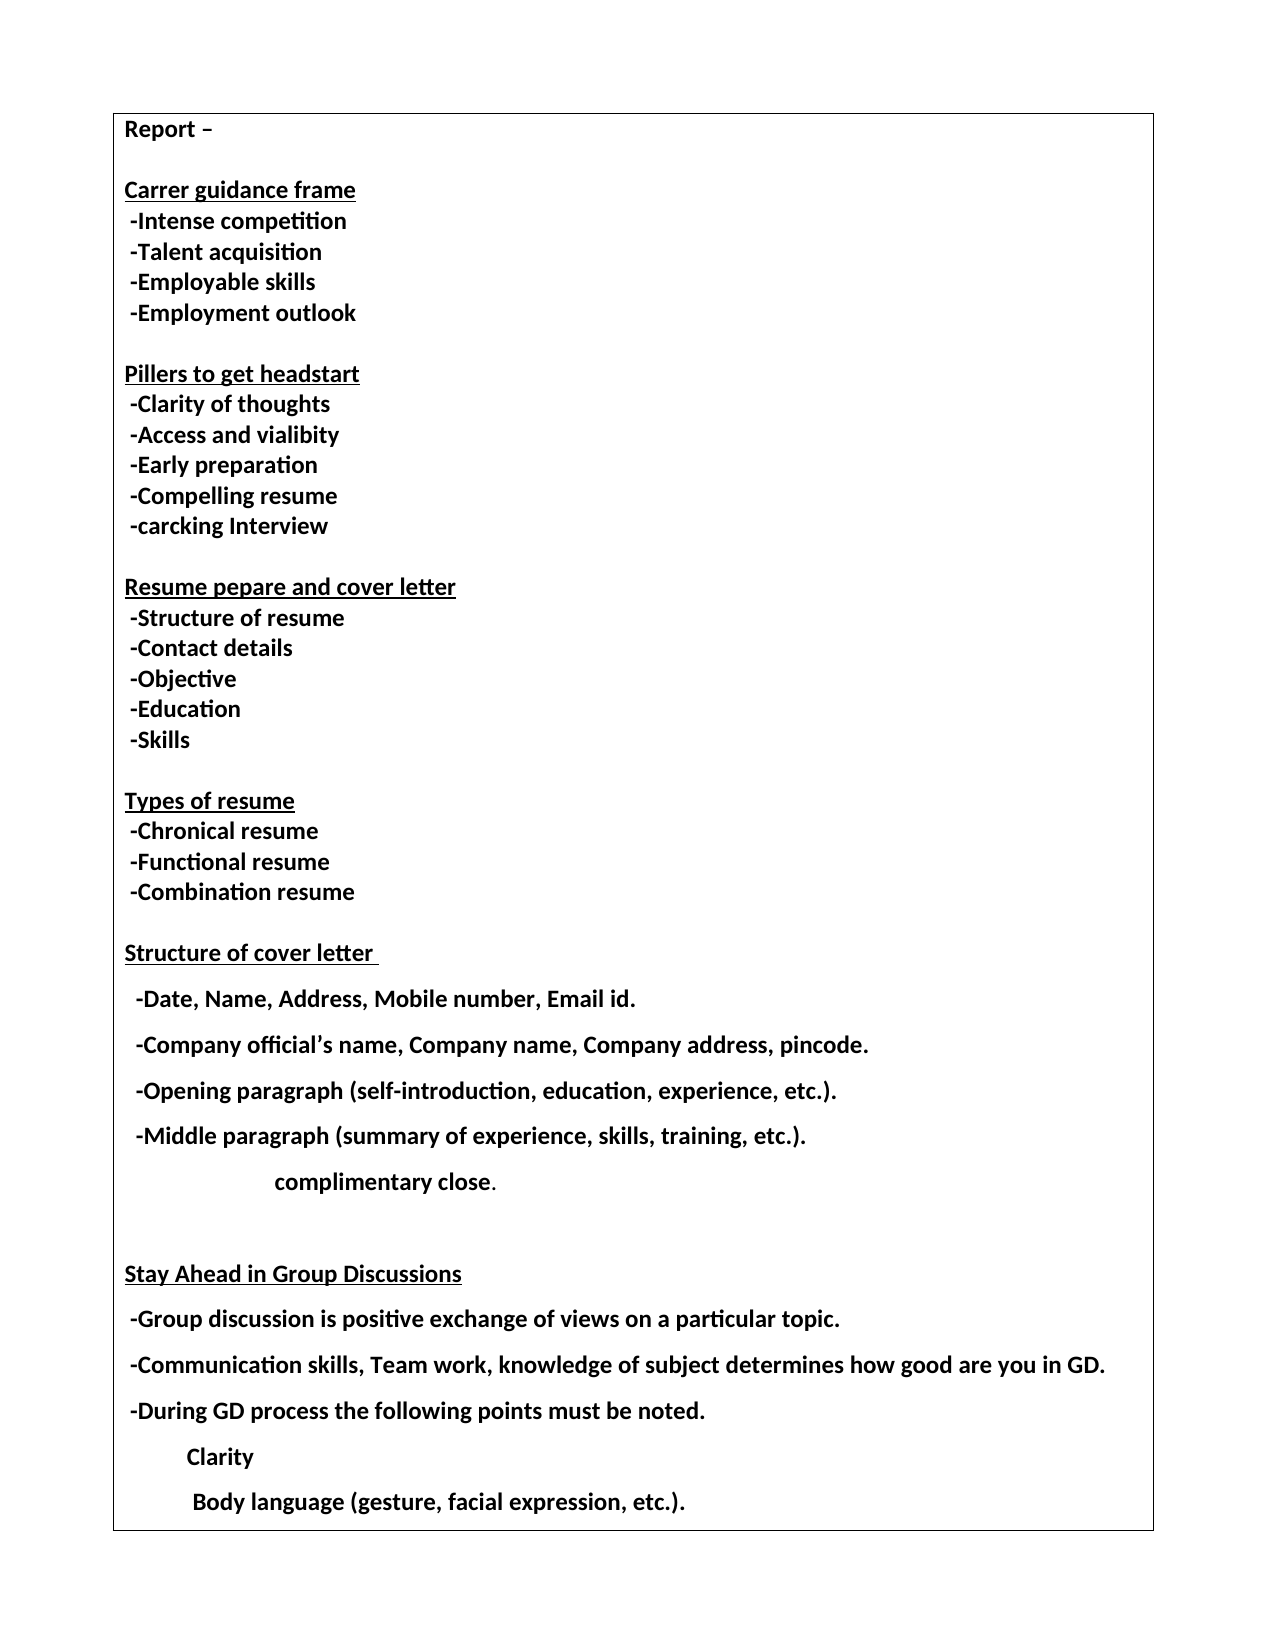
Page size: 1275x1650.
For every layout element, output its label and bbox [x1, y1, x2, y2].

table_cell [114, 114, 1153, 1530]
